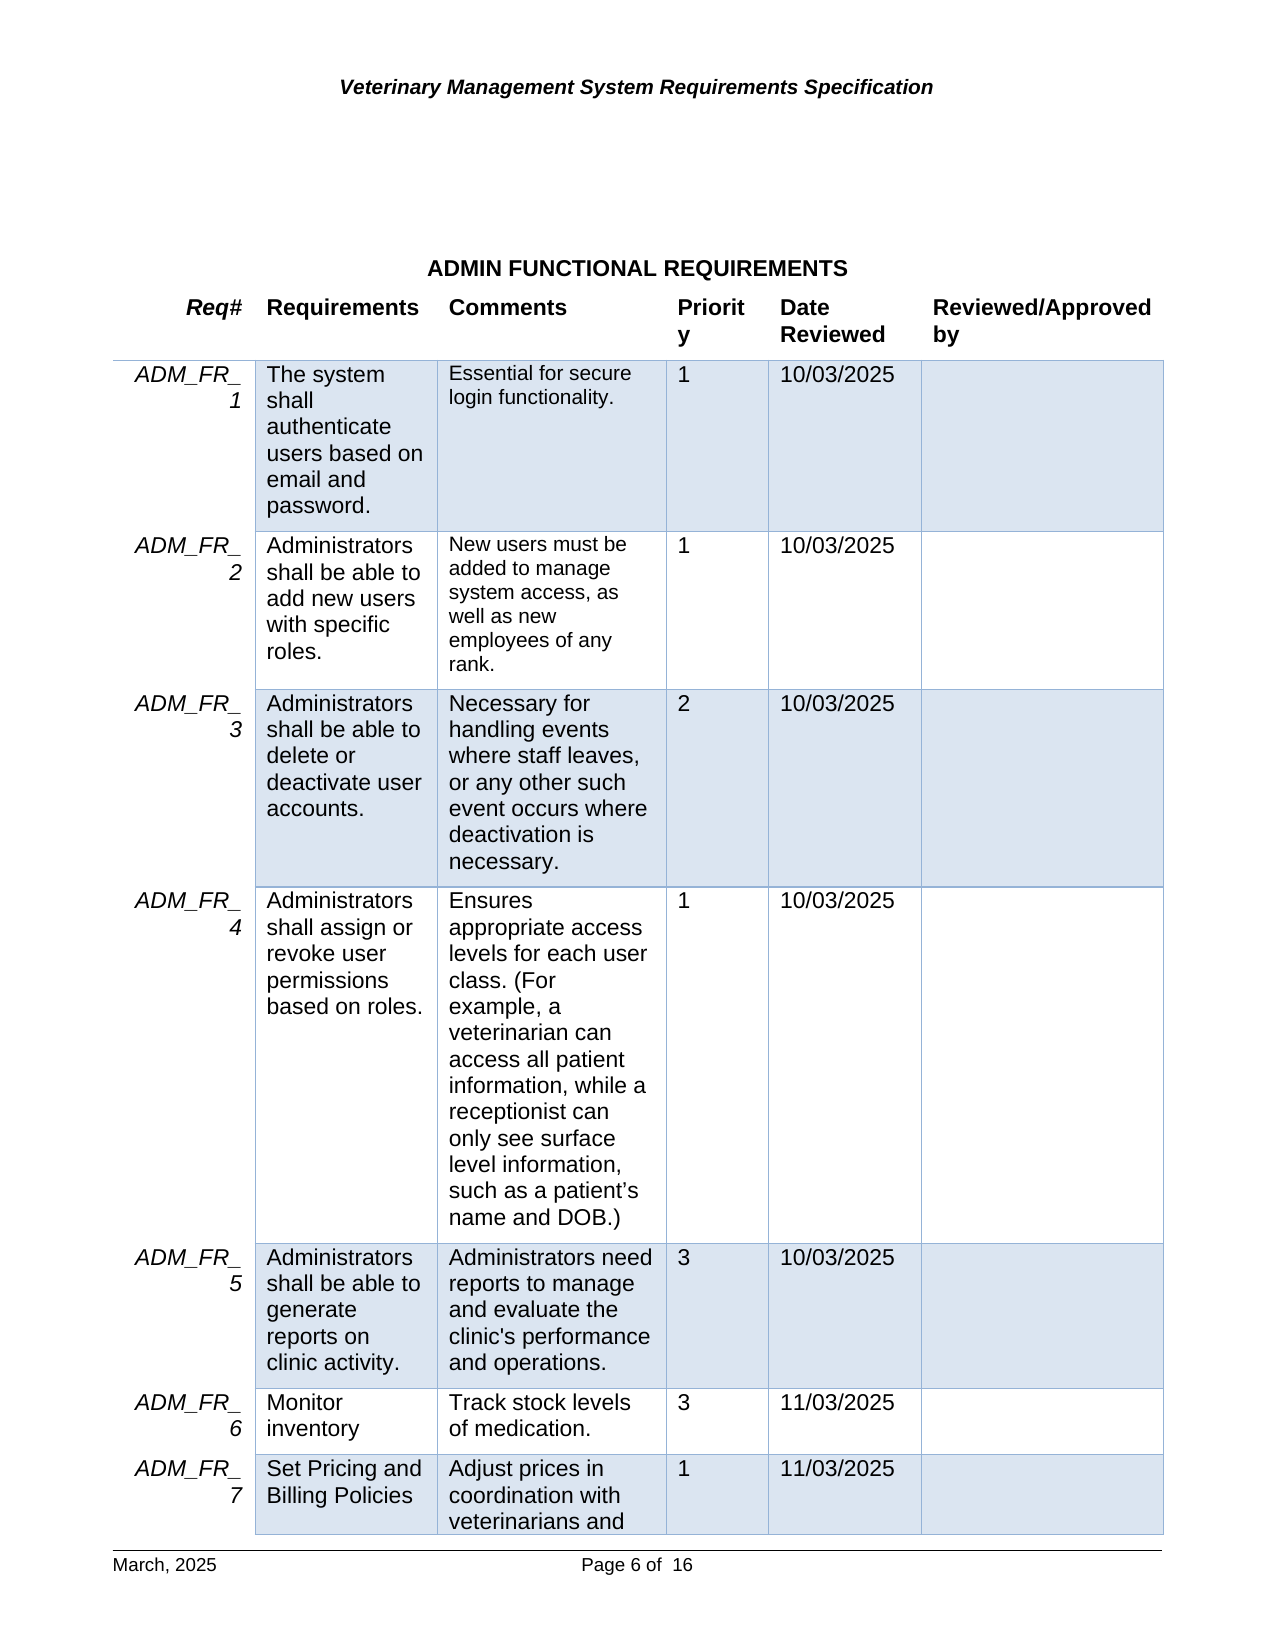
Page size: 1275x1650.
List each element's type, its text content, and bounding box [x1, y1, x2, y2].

table_cell 10/03/2025 [769, 1244, 921, 1388]
table_cell ADM_FR_7 [113, 1454, 255, 1534]
table_cell 10/03/2025 [769, 888, 921, 1243]
table_cell Ensures appropriate access levels for each user class. (For example, a veterinarian can access all patient information, while a receptionist can only see surface level information, such as a patient’s name and DOB.) [438, 888, 666, 1243]
table_cell 10/03/2025 [769, 361, 921, 531]
table_cell 1 [667, 532, 768, 688]
table_cell 11/03/2025 [769, 1389, 921, 1454]
table_cell ADM_FR_6 [113, 1388, 255, 1454]
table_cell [256, 1455, 437, 1534]
table_cell ADM_FR_1 [113, 361, 255, 531]
table_cell Administrators shall assign or revoke user permissions based on roles. [256, 888, 437, 1243]
table_cell New users must be added to manage system access, as well as new employees of any rank. [438, 532, 666, 688]
table_cell ADM_FR_2 [113, 531, 255, 688]
table_cell The system shall authenticate users based on email and password. [256, 361, 437, 531]
table_header Date Reviewed [769, 294, 921, 359]
table_cell ADM_FR_5 [113, 1243, 255, 1388]
table_cell 3 [667, 1244, 768, 1388]
table_cell Administrators need reports to manage and evaluate the clinic's performance and operations. [438, 1244, 666, 1388]
table_cell ADM_FR_4 [113, 886, 255, 1243]
table_cell 1 [667, 888, 768, 1243]
table_cell [922, 1455, 1163, 1534]
table_header Req# [113, 294, 255, 359]
table_header Requirements [255, 294, 437, 359]
table_cell ADM_FR_3 [113, 689, 255, 886]
table_cell Monitor inventory [256, 1389, 437, 1454]
table_cell Administrators shall be able to delete or deactivate user accounts. [256, 690, 437, 886]
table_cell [438, 1455, 666, 1534]
table_cell Administrators shall be able to generate reports on clinic activity. [256, 1244, 437, 1388]
table_cell [922, 690, 1163, 886]
table_cell [922, 361, 1163, 531]
table_cell Essential for secure login functionality. [438, 361, 666, 531]
table_cell [922, 532, 1163, 688]
text ADMIN FUNCTIONAL REQUIREMENTS [112, 229, 1162, 282]
table_header Comments [438, 294, 666, 359]
table_header Priority [666, 294, 769, 359]
table_cell [922, 1244, 1163, 1388]
table_header Reviewed/Approved by [921, 294, 1163, 359]
table_cell 3 [667, 1389, 768, 1454]
table_cell 1 [667, 361, 768, 531]
table_cell 1 [667, 1455, 768, 1534]
table_cell [922, 1389, 1163, 1454]
table_cell 2 [667, 690, 768, 886]
table_cell Administrators shall be able to add new users with specific roles. [256, 532, 437, 688]
table_cell Track stock levels of medication. [438, 1389, 666, 1454]
table_cell 10/03/2025 [769, 690, 921, 886]
table_cell 11/03/2025 [769, 1455, 921, 1534]
table_cell 10/03/2025 [769, 532, 921, 688]
table_cell [922, 888, 1163, 1243]
table_cell Necessary for handling events where staff leaves, or any other such event occurs where deactivation is necessary. [438, 690, 666, 886]
